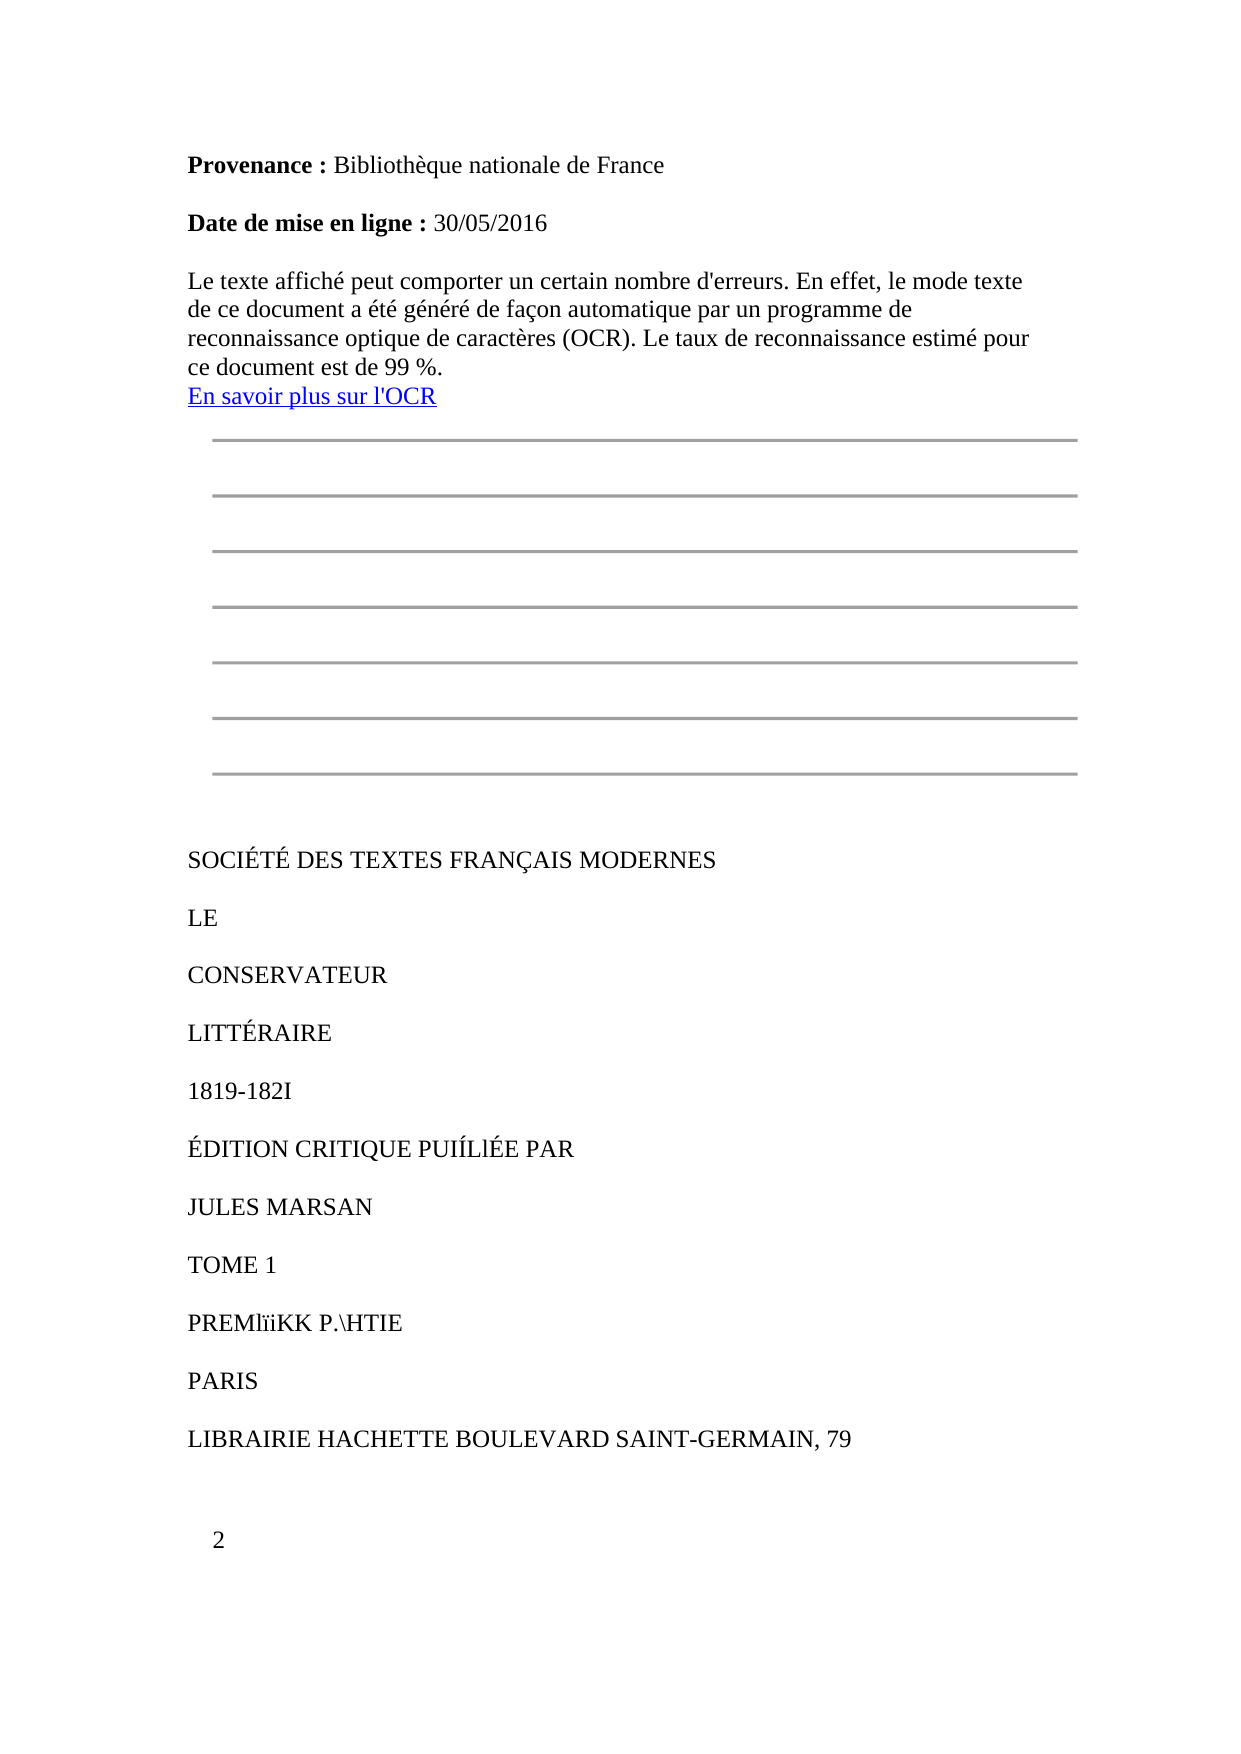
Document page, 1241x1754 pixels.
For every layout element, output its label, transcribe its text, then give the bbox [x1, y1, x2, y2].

text PARIS [187, 1366, 1053, 1395]
text CONSERVATEUR [187, 961, 1053, 989]
text PREMlïiKK P.\HTIE [187, 1308, 1053, 1337]
text LIBRAIRIE HACHETTE BOULEVARD SAINT-GERMAIN, 79 [187, 1424, 1053, 1453]
text Provenance : Bibliothèque nationale de France [187, 150, 1053, 179]
text ÉDITION CRITIQUE PUIÍLlÉE PAR [187, 1134, 1053, 1163]
text Date de mise en ligne : 30/05/2016 [187, 208, 1053, 237]
text SOCIÉTÉ DES TEXTES FRANÇAIS MODERNES [187, 845, 1053, 873]
text JULES MARSAN [187, 1192, 1053, 1221]
text LE [187, 903, 1053, 931]
text Le texte affiché peut comporter un certain nombre d'erreurs. En effet, le mode texte de ce document a été généré de façon automatique par un programme de reconnaissance optique de caractères (OCR). Le taux de reconnaissance estimé pour ce document est de 99 %. En savoir plus sur l'OCR [187, 266, 1053, 409]
text TOME 1 [187, 1250, 1053, 1279]
text 1819-182I [187, 1076, 1053, 1105]
text LITTÉRAIRE [187, 1018, 1053, 1047]
